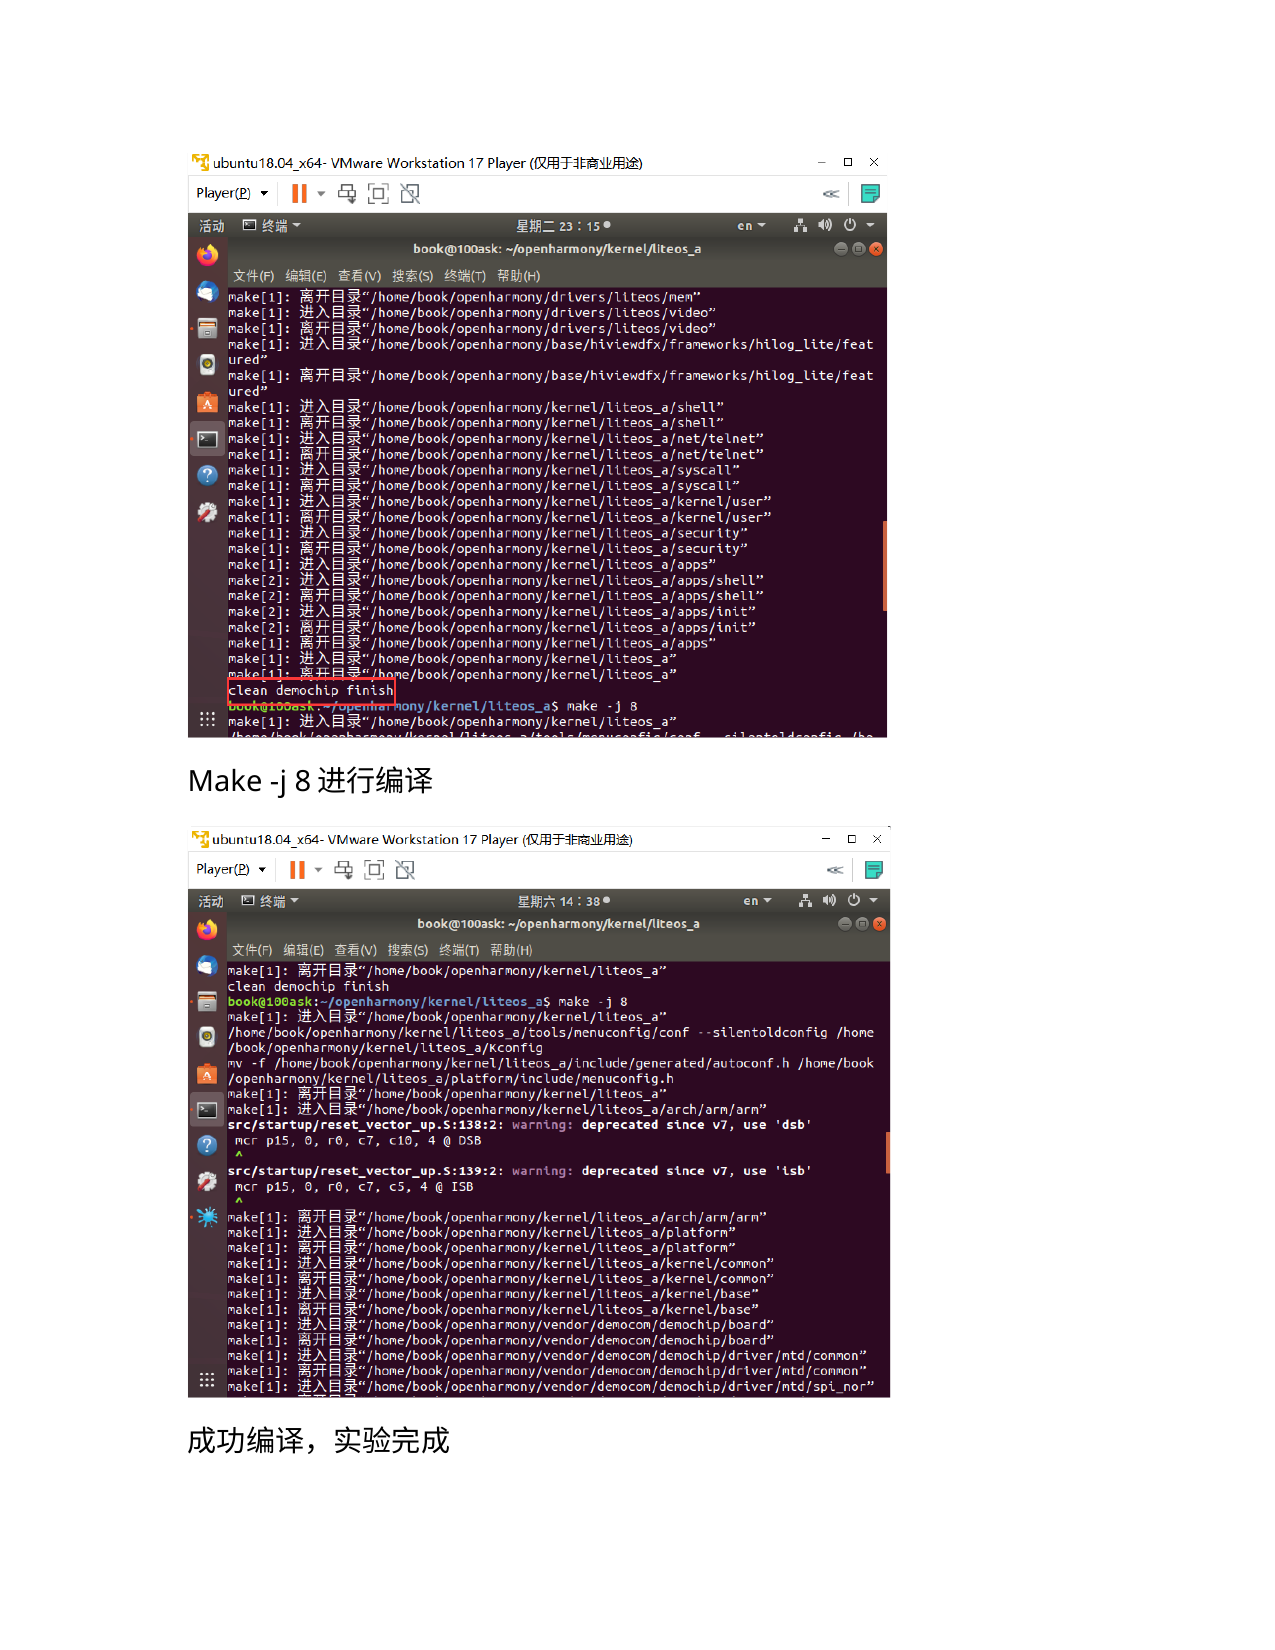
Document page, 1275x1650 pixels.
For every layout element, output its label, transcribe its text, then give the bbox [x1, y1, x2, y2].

picture [187, 150, 888, 738]
list Make -j 8进行编译 [187, 758, 1087, 800]
picture [187, 826, 891, 1398]
list 成功编译，实验完成 [187, 1417, 1087, 1460]
